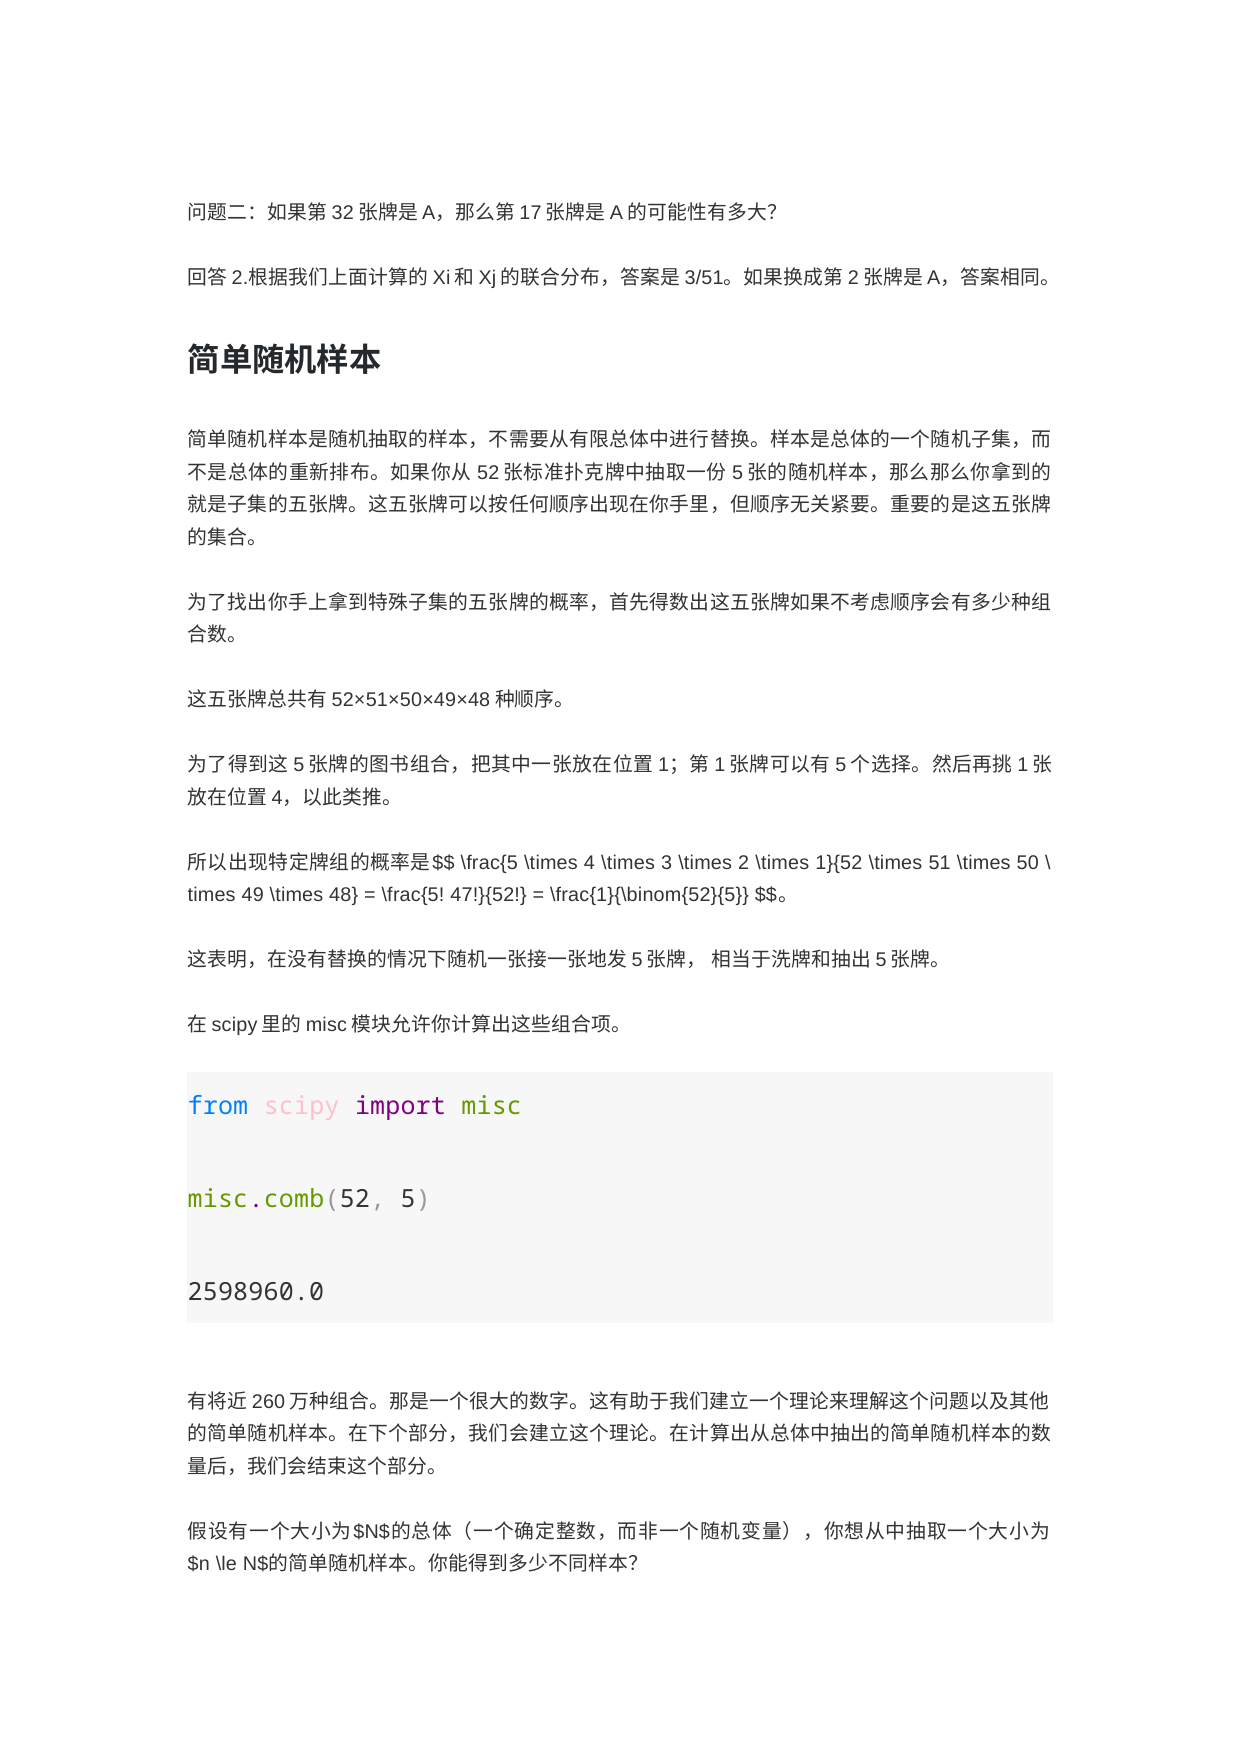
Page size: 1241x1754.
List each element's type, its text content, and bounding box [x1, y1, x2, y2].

text 问题二：如果第32张牌是A，那么第17张牌是A的可能性有多大？ [187, 194, 1053, 227]
text from scipy import misc [187, 1072, 1053, 1137]
text 2598960.0 [187, 1258, 1053, 1323]
text 回答2.根据我们上面计算的Xi和Xj的联合分布，答案是3/51。如果换成第2张牌是A，答案相同。 [187, 259, 1053, 292]
text 所以出现特定牌组的概率是$$ \frac{5 \times 4 \times 3 \times 2 \times 1}{52 \times 51 \times 50 \times 49 \times 48} = \frac{5! 47!}{52!} = \frac{1}{\binom{52}{5}} $$。 [187, 844, 1053, 909]
text 假设有一个大小为$N$的总体（一个确定整数，而非一个随机变量），你想从中抽取一个大小为$n \le N$的简单随机样本。你能得到多少不同样本？ [187, 1513, 1053, 1578]
text 这表明，在没有替换的情况下随机一张接一张地发5张牌， 相当于洗牌和抽出5张牌。 [187, 942, 1053, 974]
text misc.comb(52, 5) [187, 1165, 1053, 1230]
text 这五张牌总共有52×51×50×49×48种顺序。 [187, 682, 1053, 714]
text 为了找出你手上拿到特殊子集的五张牌的概率，首先得数出这五张牌如果不考虑顺序会有多少种组合数。 [187, 584, 1053, 649]
text 有将近260万种组合。那是一个很大的数字。这有助于我们建立一个理论来理解这个问题以及其他的简单随机样本。在下个部分，我们会建立这个理论。在计算出从总体中抽出的简单随机样本的数量后，我们会结束这个部分。 [187, 1383, 1053, 1481]
text 为了得到这5张牌的图书组合，把其中一张放在位置1；第1张牌可以有5个选择。然后再挑1张放在位置4，以此类推。 [187, 747, 1053, 812]
text 简单随机样本是随机抽取的样本，不需要从有限总体中进行替换。样本是总体的一个随机子集，而不是总体的重新排布。如果你从52张标准扑克牌中抽取一份5张的随机样本，那么那么你拿到的就是子集的五张牌。这五张牌可以按任何顺序出现在你手里，但顺序无关紧要。重要的是这五张牌的集合。 [187, 422, 1053, 552]
text 简单随机样本 [187, 324, 1053, 389]
text 在scipy里的misc模块允许你计算出这些组合项。 [187, 1007, 1053, 1039]
